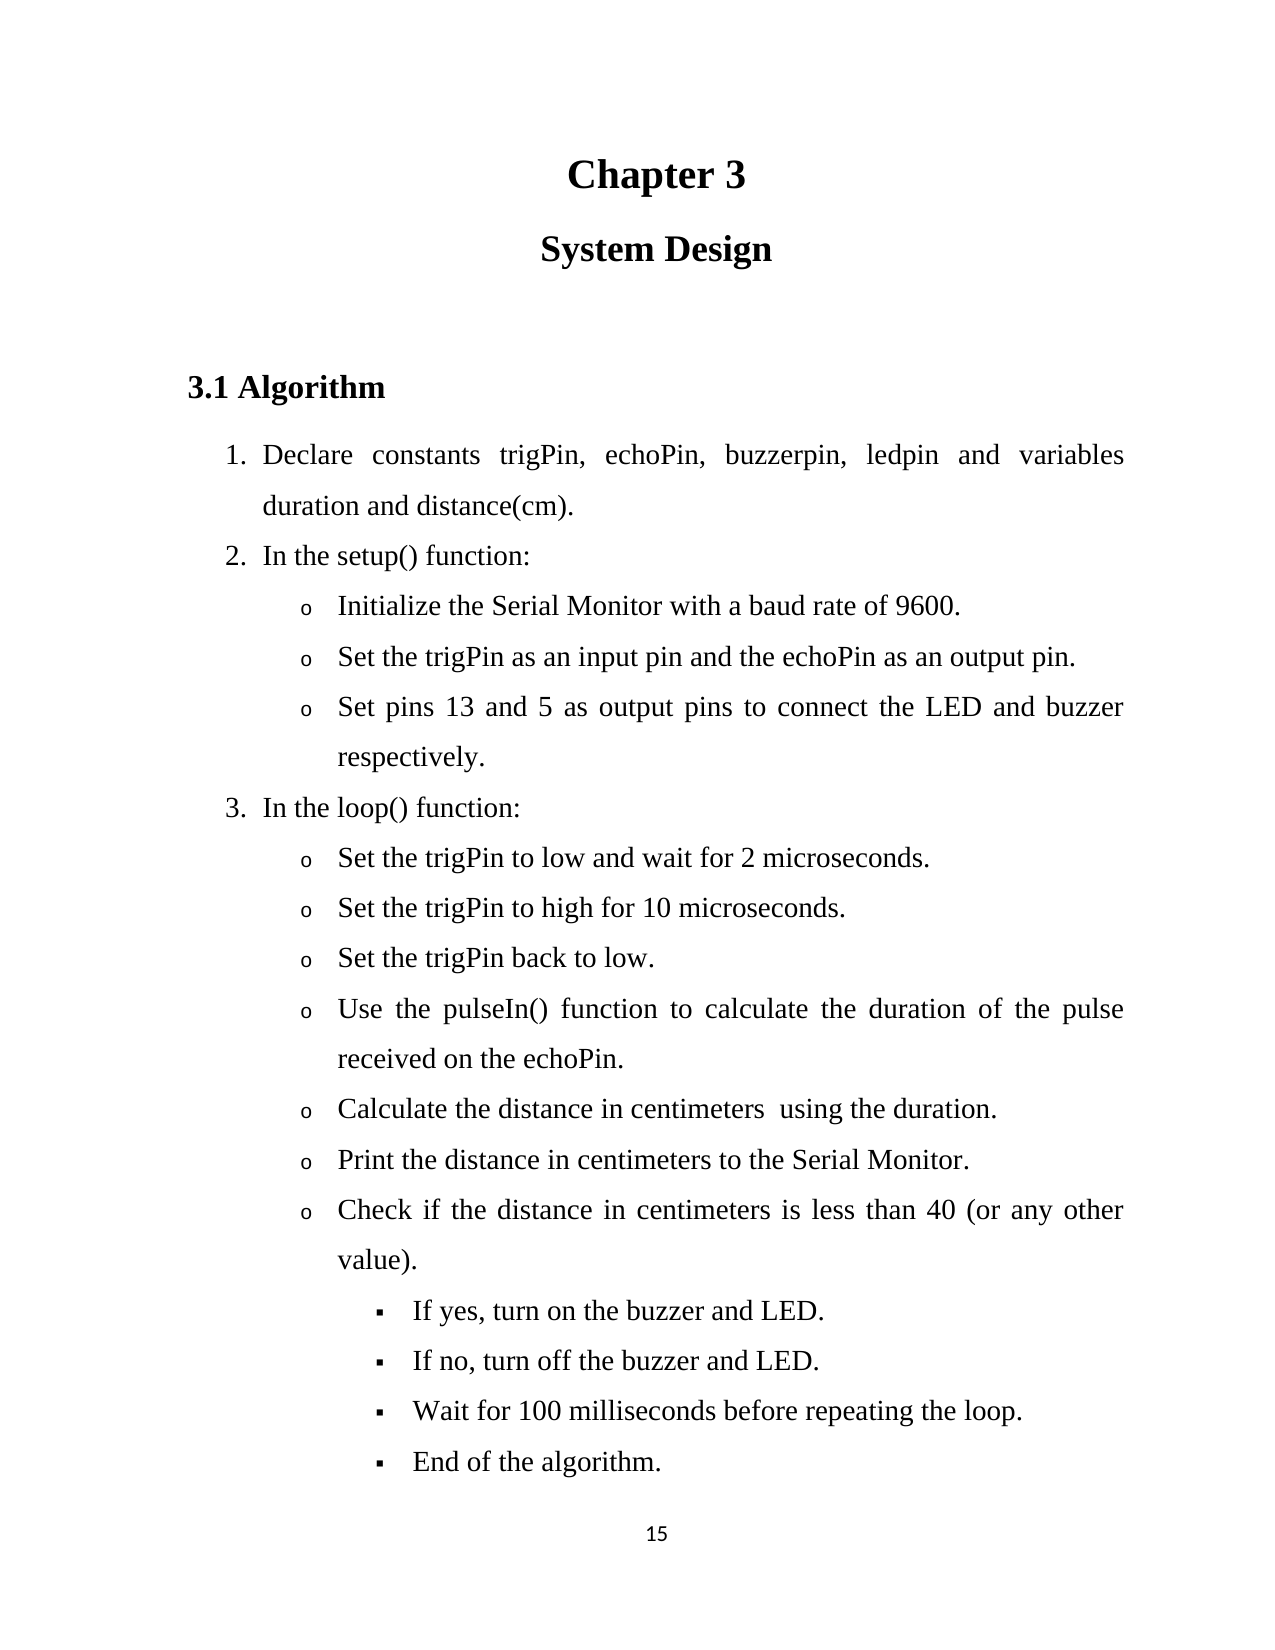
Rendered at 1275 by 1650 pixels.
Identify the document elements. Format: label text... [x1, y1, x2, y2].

list Calculate the distance in centimeters using the duration. [300, 1092, 1125, 1125]
list If yes, turn on the buzzer and LED. [375, 1293, 1125, 1326]
list If no, turn off the buzzer and LED. [375, 1343, 1125, 1377]
list Set the trigPin as an input pin and the echoPin as an output pin. [300, 639, 1125, 672]
list End of the algorithm. [375, 1444, 1125, 1477]
list Set the trigPin to low and wait for 2 microseconds. [300, 840, 1125, 873]
subtitle System Design [187, 227, 1125, 270]
list Declare constants trigPin, echoPin, buzzerpin, ledpin and variables duration and distance(cm). [225, 437, 1125, 521]
list Use the pulseIn() function to calculate the duration of the pulse received on the echoPin. [300, 991, 1125, 1075]
list In the setup() function: [225, 538, 1125, 572]
list Set pins 13 and 5 as output pins to connect the LED and buzzer respectively. [300, 689, 1125, 773]
list Print the distance in centimeters to the Serial Monitor. [300, 1142, 1125, 1175]
list Set the trigPin back to low. [300, 941, 1125, 974]
list In the loop() function: [225, 790, 1125, 823]
list Initialize the Serial Monitor with a baud rate of 9600. [300, 588, 1125, 622]
subtitle 3.1 Algorithm [187, 367, 1125, 405]
list Wait for 100 milliseconds before repeating the loop. [375, 1393, 1125, 1427]
list Check if the distance in centimeters is less than 40 (or any other value). [300, 1192, 1125, 1276]
list Set the trigPin to high for 10 microseconds. [300, 890, 1125, 924]
subtitle Chapter 3 [187, 150, 1125, 198]
